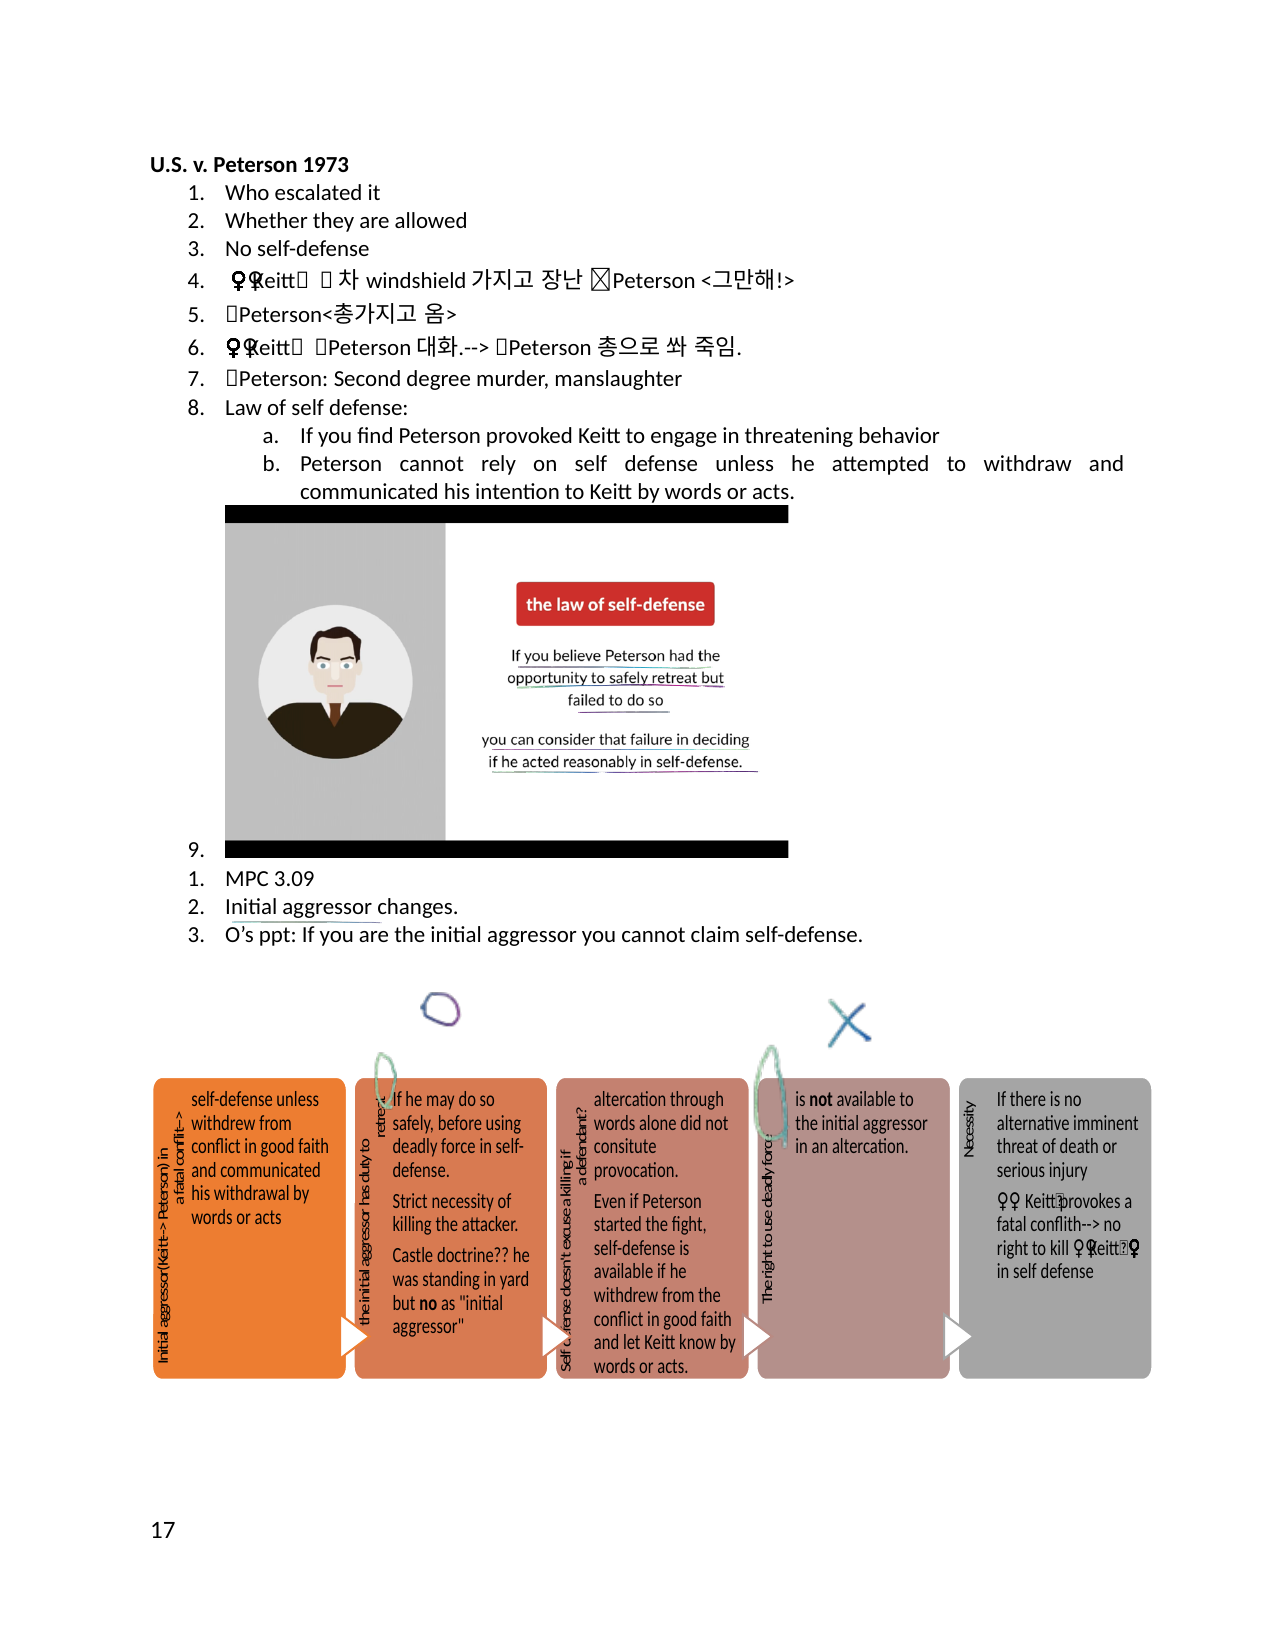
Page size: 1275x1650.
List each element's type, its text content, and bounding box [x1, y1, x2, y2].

list Law of self defense: [187, 393, 1125, 421]
list O’s ppt: If you are the initial aggressor you cannot claim self-defense. [187, 920, 1125, 948]
picture [749, 994, 877, 1153]
picture [225, 505, 789, 858]
list Who escalated it [187, 178, 1125, 206]
list 💆Peterson: Second degree murder, manslaughter [187, 362, 1125, 393]
list No self-defense [187, 234, 1125, 262]
list Initial aggressor changes. [187, 892, 1125, 920]
picture [371, 1048, 401, 1113]
list 🤹🏼‍♀️ Keitt🦯 💆Peterson대화.--> 💆Peterson 총으로 쏴 죽임. [187, 329, 1125, 362]
list 💆Peterson<총가지고 옴> [187, 295, 1125, 329]
list MPC 3.09 [187, 864, 1125, 892]
list Whether they are allowed [187, 206, 1125, 234]
list Peterson cannot rely on self defense unless he attempted to withdraw and communicated his intention to Keitt by words or acts. [262, 449, 1125, 505]
picture [416, 988, 465, 1031]
list 🤹🏼‍♀️ Keitt🦯 🚗 차 windshield가지고 장난 💆Peterson <그만해!> [187, 262, 1125, 295]
list If you find Peterson provoked Keitt to engage in threatening behavior [262, 421, 1125, 449]
text U.S. v. Peterson 1973 [150, 150, 1125, 178]
